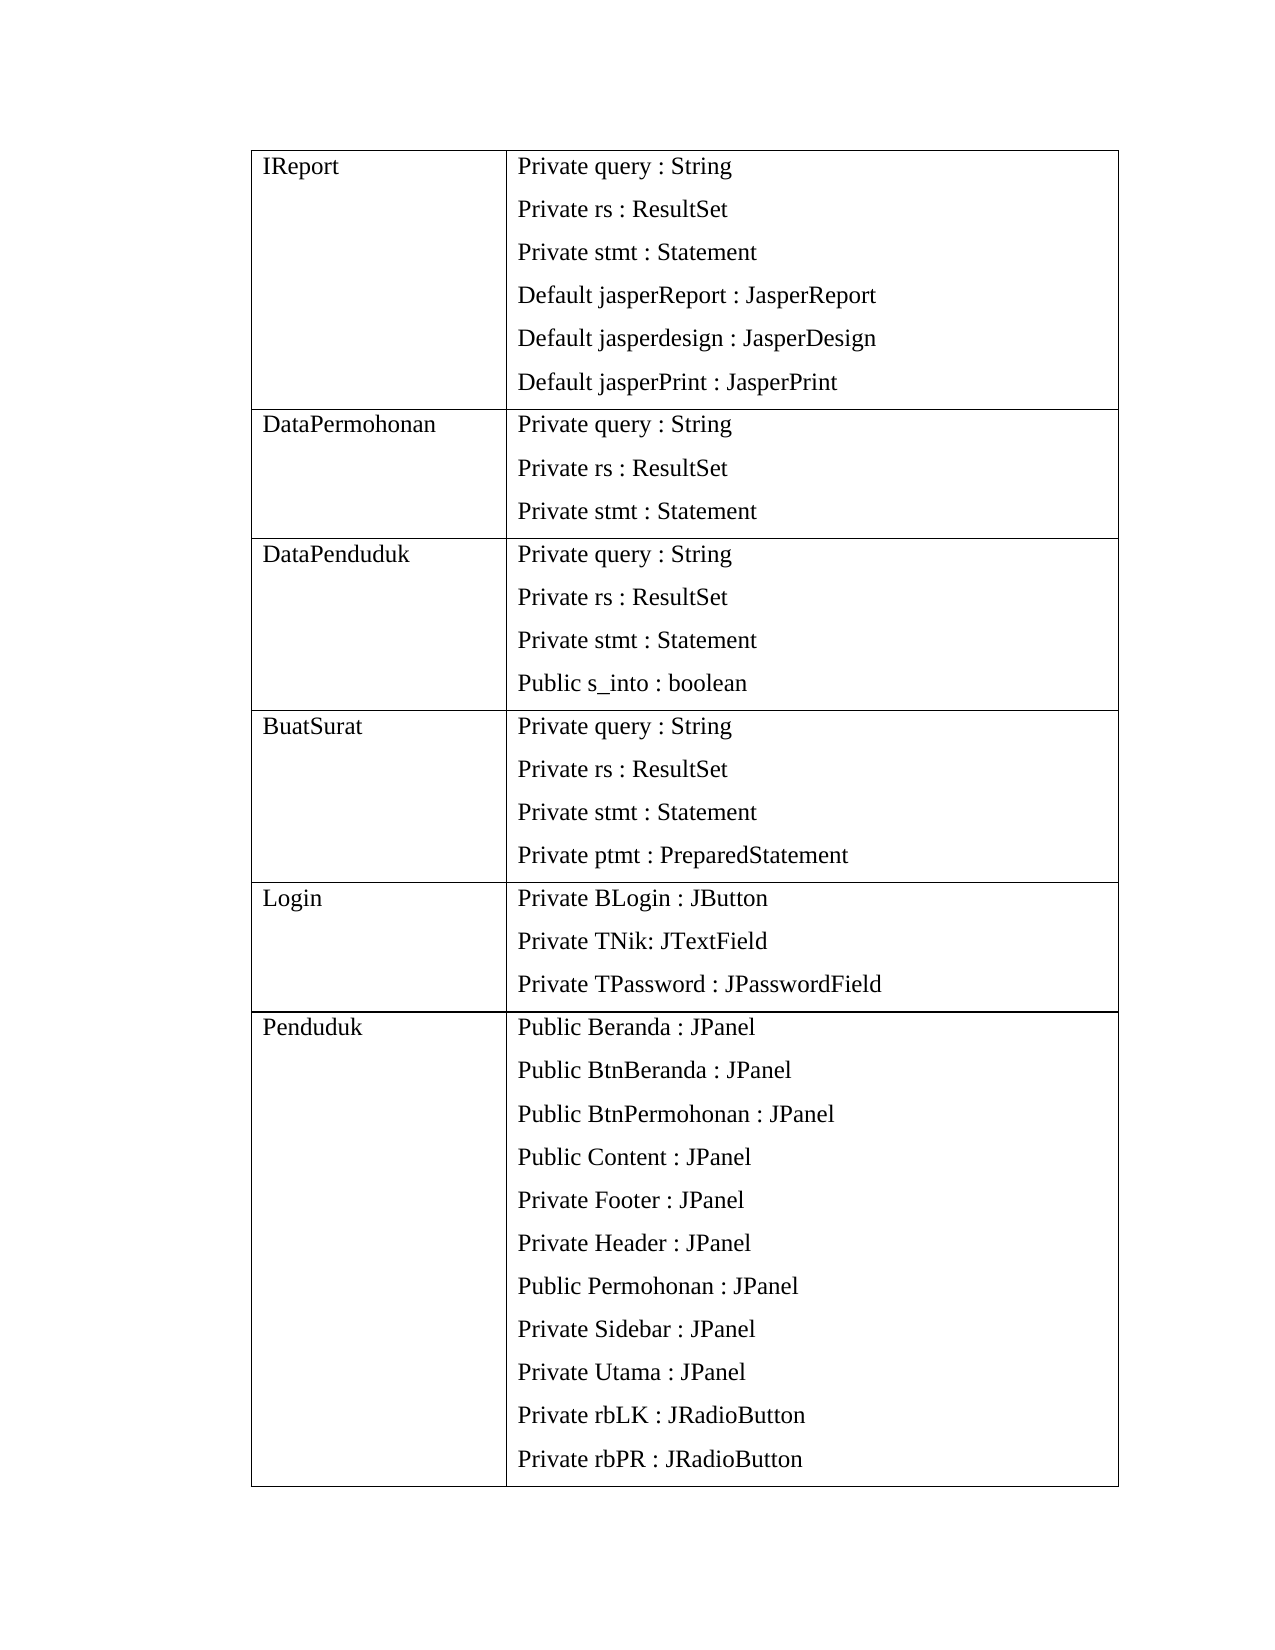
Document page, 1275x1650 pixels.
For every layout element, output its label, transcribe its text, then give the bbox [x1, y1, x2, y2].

table_cell Login [252, 883, 506, 1011]
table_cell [507, 1013, 1118, 1486]
table_cell Private query : String Private rs : ResultSet Private stmt : Statement Default jasperReport : JasperReport Default jasperdesign : JasperDesign Default jasperPrint : JasperPrint [507, 151, 1118, 408]
table_cell DataPenduduk [252, 539, 506, 710]
table_cell Penduduk [252, 1013, 506, 1486]
table_cell Private query : String Private rs : ResultSet Private stmt : Statement Public s_into : boolean [507, 539, 1118, 710]
table_cell Private query : String Private rs : ResultSet Private stmt : Statement Private ptmt : PreparedStatement [507, 711, 1118, 882]
table_cell DataPermohonan [252, 410, 506, 538]
table_cell Private query : String Private rs : ResultSet Private stmt : Statement [507, 410, 1118, 538]
table_cell Private BLogin : JButton Private TNik: JTextField Private TPassword : JPasswordField [507, 883, 1118, 1011]
table_cell IReport [252, 151, 506, 408]
table_cell BuatSurat [252, 711, 506, 882]
